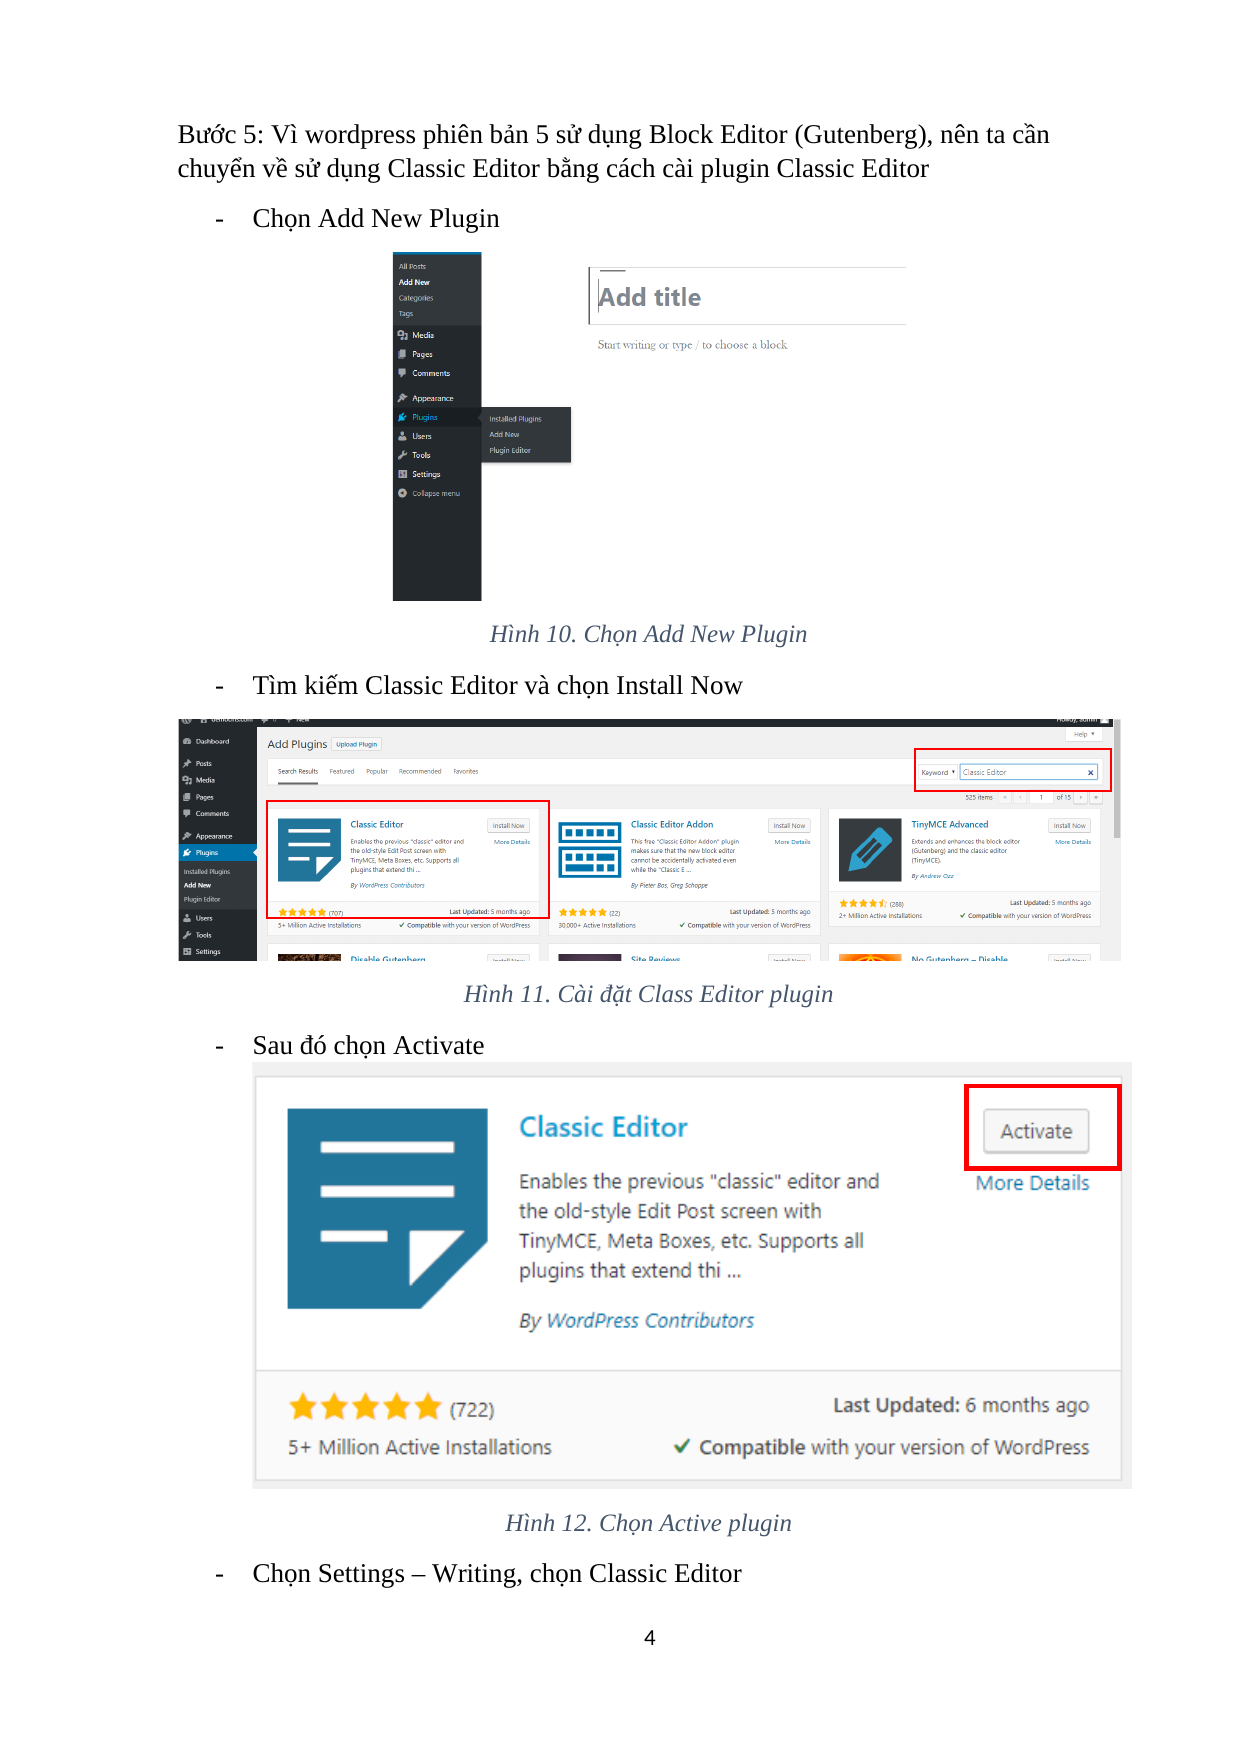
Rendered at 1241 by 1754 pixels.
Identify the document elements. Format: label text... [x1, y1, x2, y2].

picture [392, 252, 907, 601]
list Chọn Add New Plugin [215, 202, 1122, 233]
text Hình 11. Cài đặt Class Editor plugin [177, 979, 1122, 1008]
text Hình 10. Chọn Add New Plugin [177, 619, 1122, 648]
list Chọn Settings – Writing, chọn Classic Editor [215, 1557, 1122, 1589]
list Tìm kiếm Classic Editor và chọn Install Now [215, 669, 1122, 700]
list Sau đó chọn Activate [215, 1029, 1122, 1060]
picture [178, 719, 1121, 961]
text Hình 12. Chọn Active plugin [177, 1508, 1122, 1537]
picture [252, 1062, 1132, 1489]
text Bước 5: Vì wordpress phiên bản 5 sử dụng Block Editor (Gutenberg), nên ta cần chuyển về sử dụng Classic Editor bằng cách cài plugin Classic Editor [177, 118, 1122, 183]
